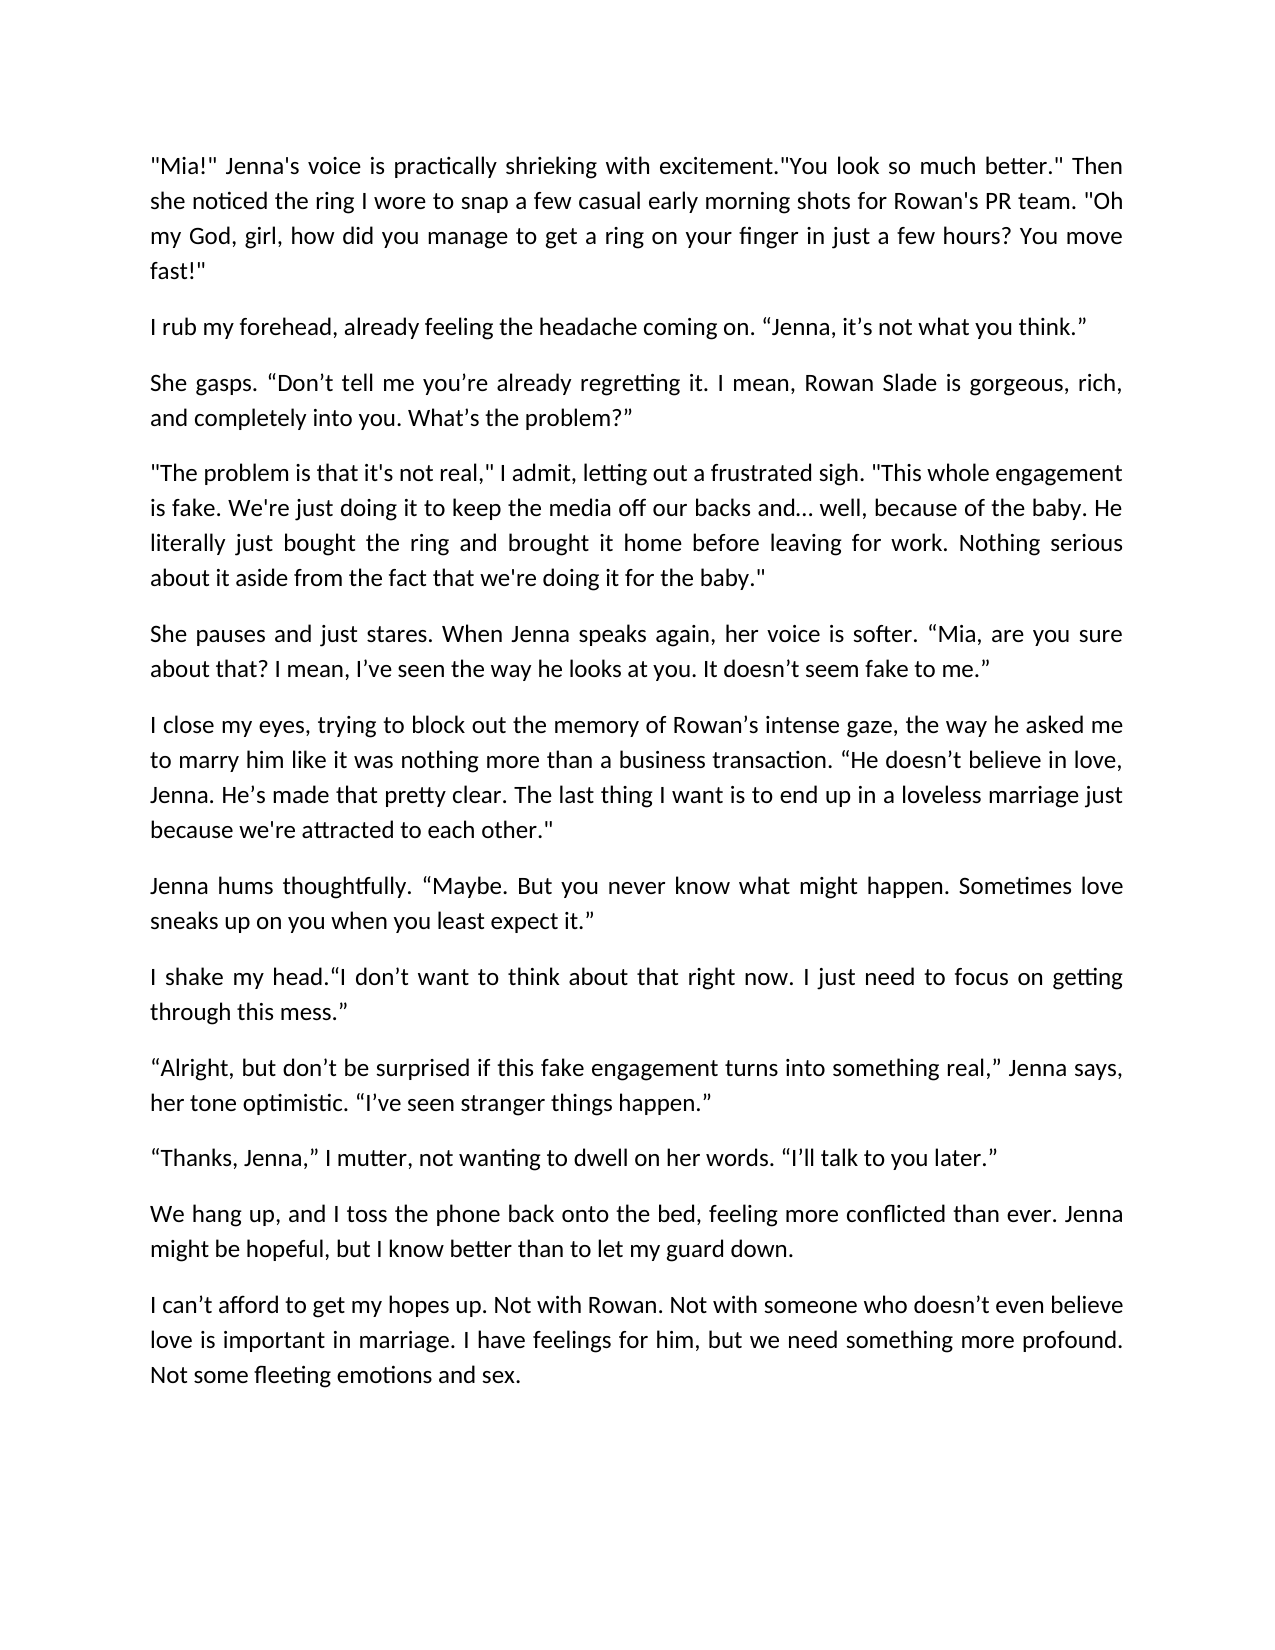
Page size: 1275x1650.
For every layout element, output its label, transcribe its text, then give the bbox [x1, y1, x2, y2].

text I rub my forehead, already feeling the headache coming on. “Jenna, it’s not what you think.” [150, 311, 1125, 341]
text "Mia!" Jenna's voice is practically shrieking with excitement."You look so much better." Then she noticed the ring I wore to snap a few casual early morning shots for Rowan's PR team. "Oh my God, girl, how did you manage to get a ring on your finger in just a few hours? You move fast!" [150, 150, 1125, 286]
text I close my eyes, trying to block out the memory of Rowan’s intense gaze, the way he asked me to marry him like it was nothing more than a business transaction. “He doesn’t believe in love, Jenna. He’s made that pretty clear. The last thing I want is to end up in a loveless marriage just because we're attracted to each other." [150, 709, 1125, 845]
text I shake my head.“I don’t want to think about that right now. I just need to focus on getting through this mess.” [150, 961, 1125, 1026]
text She pauses and just stares. When Jenna speaks again, her voice is softer. “Mia, are you sure about that? I mean, I’ve seen the way he looks at you. It doesn’t seem fake to me.” [150, 618, 1125, 684]
text I can’t afford to get my hopes up. Not with Rowan. Not with someone who doesn’t even believe love is important in marriage. I have feelings for him, but we need something more profound. Not some fleeting emotions and sex. [150, 1289, 1125, 1390]
text She gasps. “Don’t tell me you’re already regretting it. I mean, Rowan Slade is gorgeous, rich, and completely into you. What’s the problem?” [150, 367, 1125, 432]
text We hang up, and I toss the phone back onto the bed, feeling more conflicted than ever. Jenna might be hopeful, but I know better than to let my guard down. [150, 1198, 1125, 1264]
text "The problem is that it's not real," I admit, letting out a frustrated sigh. "This whole engagement is fake. We're just doing it to keep the media off our backs and… well, because of the baby. He literally just bought the ring and brought it home before leaving for work. Nothing serious about it aside from the fact that we're doing it for the baby." [150, 457, 1125, 593]
text Jenna hums thoughtfully. “Maybe. But you never know what might happen. Sometimes love sneaks up on you when you least expect it.” [150, 870, 1125, 936]
text “Thanks, Jenna,” I mutter, not wanting to dwell on her words. “I’ll talk to you later.” [150, 1142, 1125, 1173]
text “Alright, but don’t be surprised if this fake engagement turns into something real,” Jenna says, her tone optimistic. “I’ve seen stranger things happen.” [150, 1052, 1125, 1117]
